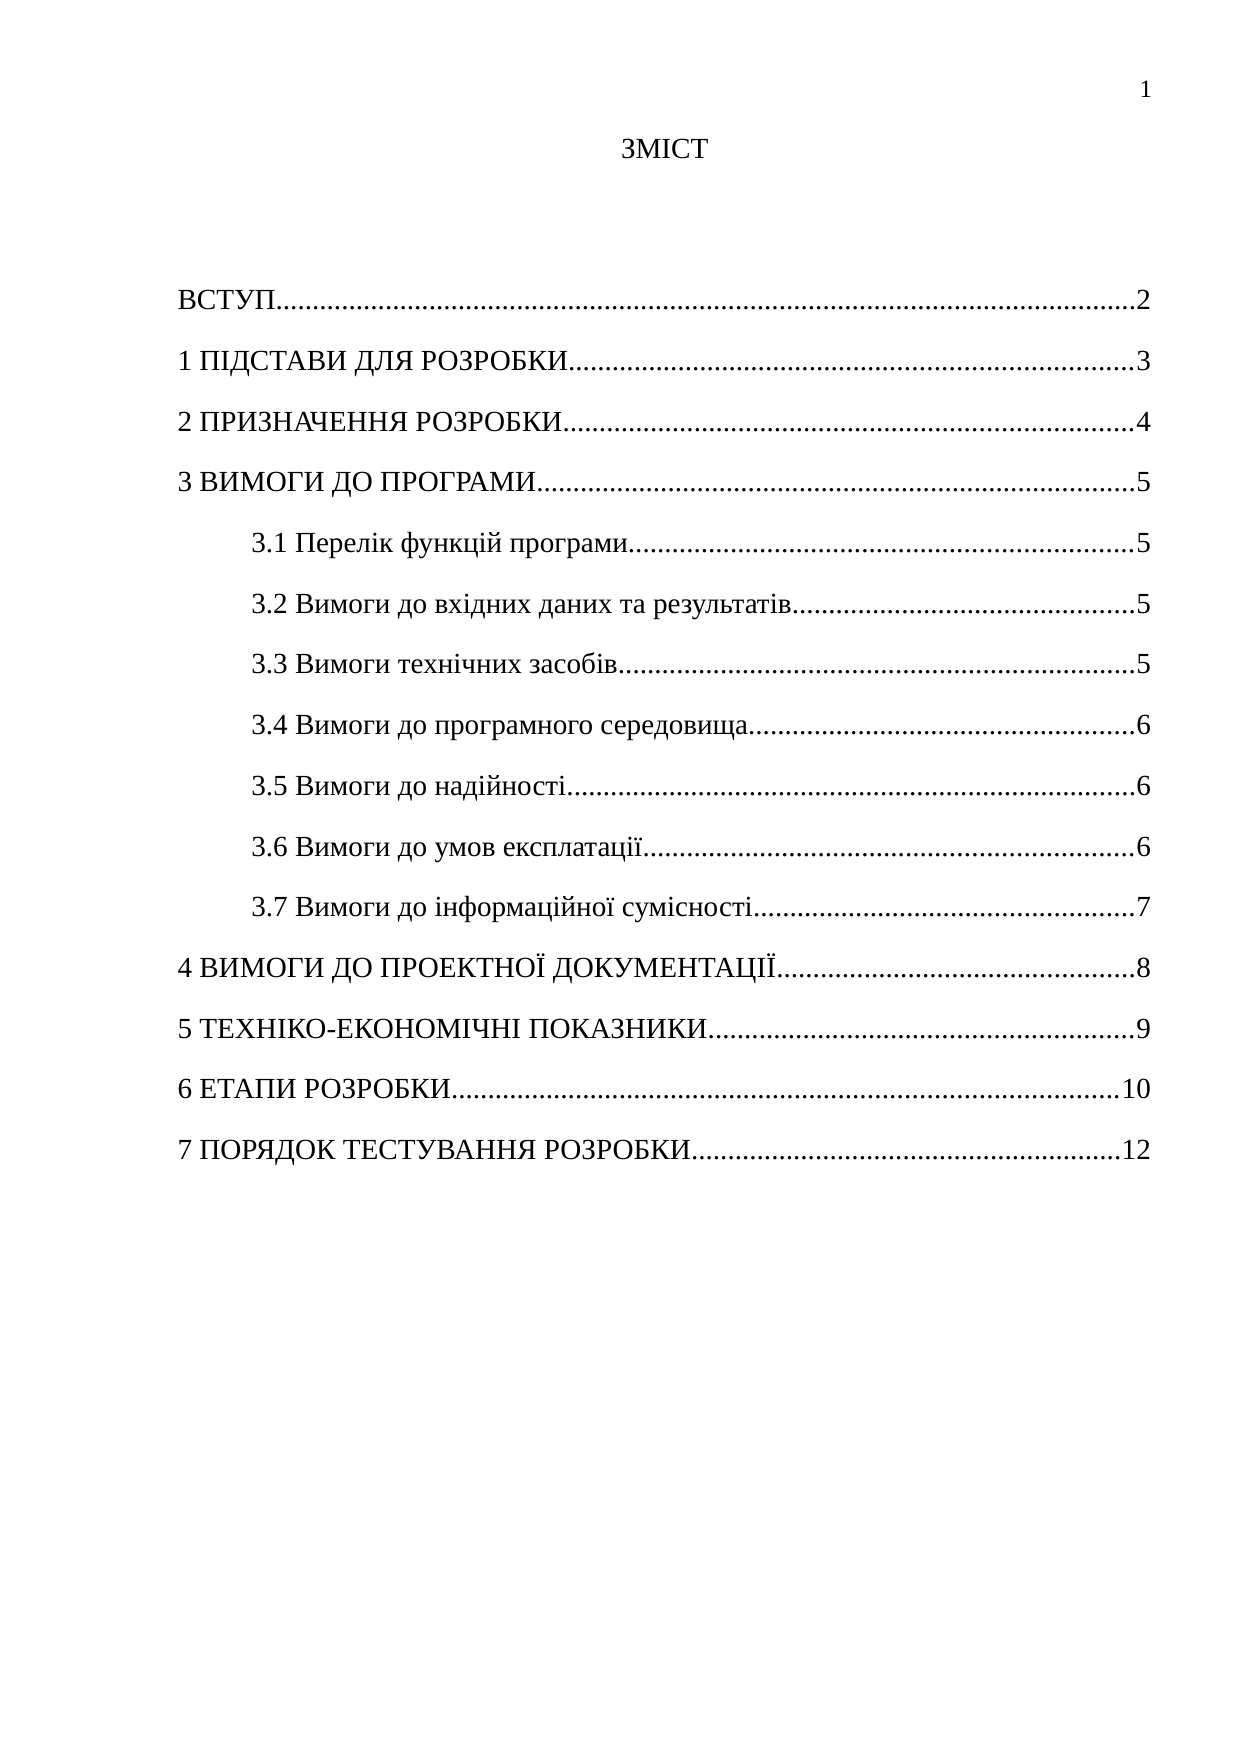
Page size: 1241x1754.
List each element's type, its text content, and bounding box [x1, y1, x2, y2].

text 3.5 Вимоги до надійності 6 [177, 768, 1152, 802]
text 3 ВИМОГИ ДО ПРОГРАМИ 5 [177, 464, 1152, 498]
text 3.4 Вимоги до програмного середовища 6 [177, 707, 1152, 741]
text 3.1 Перелік функцій програми 5 [177, 525, 1152, 559]
text 7 ПОРЯДОК ТЕСТУВАННЯ РОЗРОБКИ 12 [177, 1132, 1152, 1166]
text 2 ПРИЗНАЧЕННЯ РОЗРОБКИ 4 [177, 404, 1152, 437]
text ВСТУП 2 [177, 282, 1152, 316]
text ЗМІСТ [177, 131, 1152, 165]
text 3.7 Вимоги до інформаційної сумісності 7 [177, 889, 1152, 923]
text 3.6 Вимоги до умов експлатації 6 [177, 829, 1152, 862]
text 3.2 Вимоги до вхідних даних та результатів 5 [177, 586, 1152, 619]
text 1 ПІДСТАВИ ДЛЯ РОЗРОБКИ 3 [177, 343, 1152, 376]
text 3.3 Вимоги технічних засобів 5 [177, 647, 1152, 680]
text 4 ВИМОГИ ДО ПРОЕКТНОЇ ДОКУМЕНТАЦІЇ 8 [177, 950, 1152, 984]
text 6 ЕТАПИ РОЗРОБКИ 10 [177, 1072, 1152, 1105]
text 5 ТЕХНІКО-ЕКОНОМІЧНІ ПОКАЗНИКИ 9 [177, 1011, 1152, 1044]
